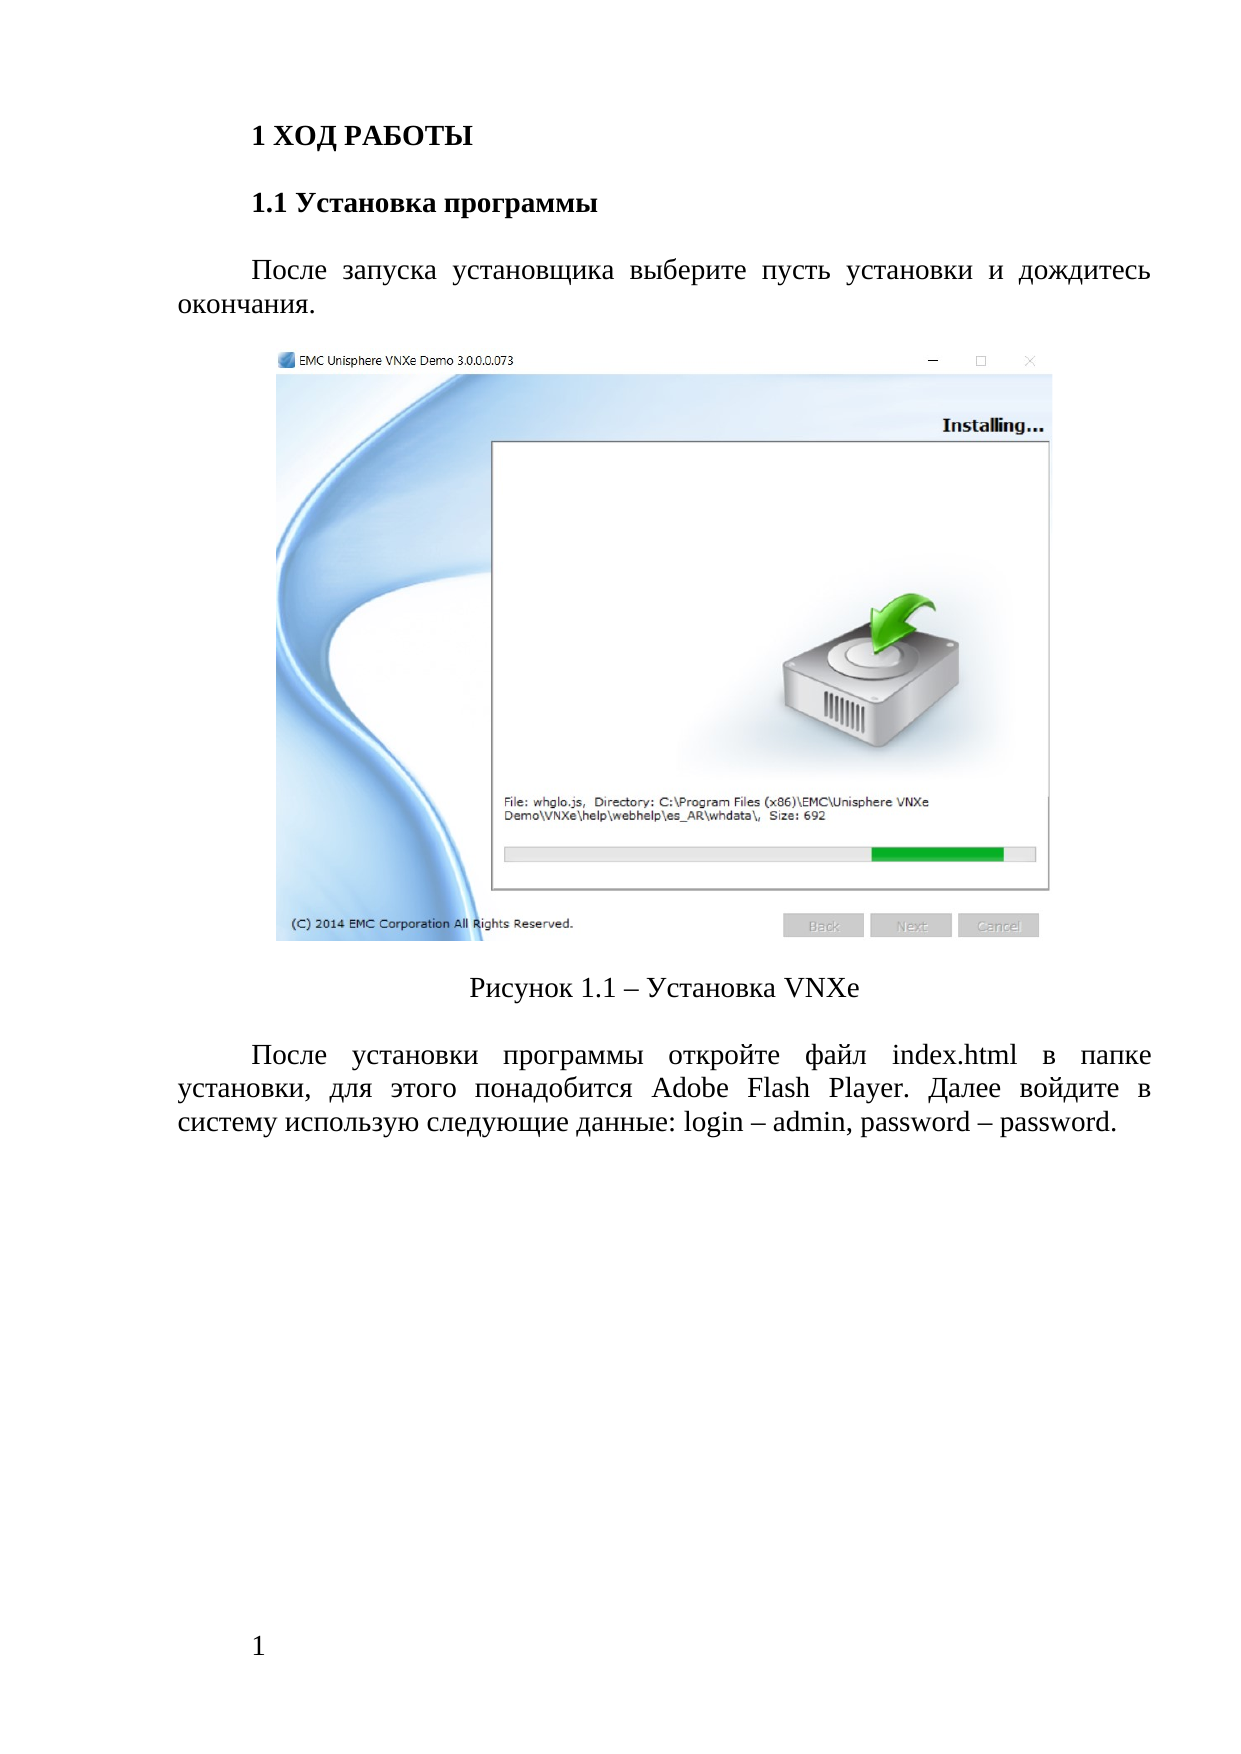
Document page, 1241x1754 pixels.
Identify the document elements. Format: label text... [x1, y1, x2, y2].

picture [276, 348, 1053, 941]
text Рисунок 1.1 – Установка VNXe [177, 970, 1152, 1003]
subtitle 1 ХОД РАБОТЫ [251, 118, 1152, 152]
text После запуска установщика выберите пусть установки и дождитесь окончания. [177, 252, 1152, 319]
text После установки программы откройте файл index.html в папке установки, для этого понадобится Adobe Flash Player. Далее войдите в систему использую следующие данные: login – admin, password – password. [177, 1037, 1152, 1138]
subtitle Установка программы [251, 185, 1152, 219]
